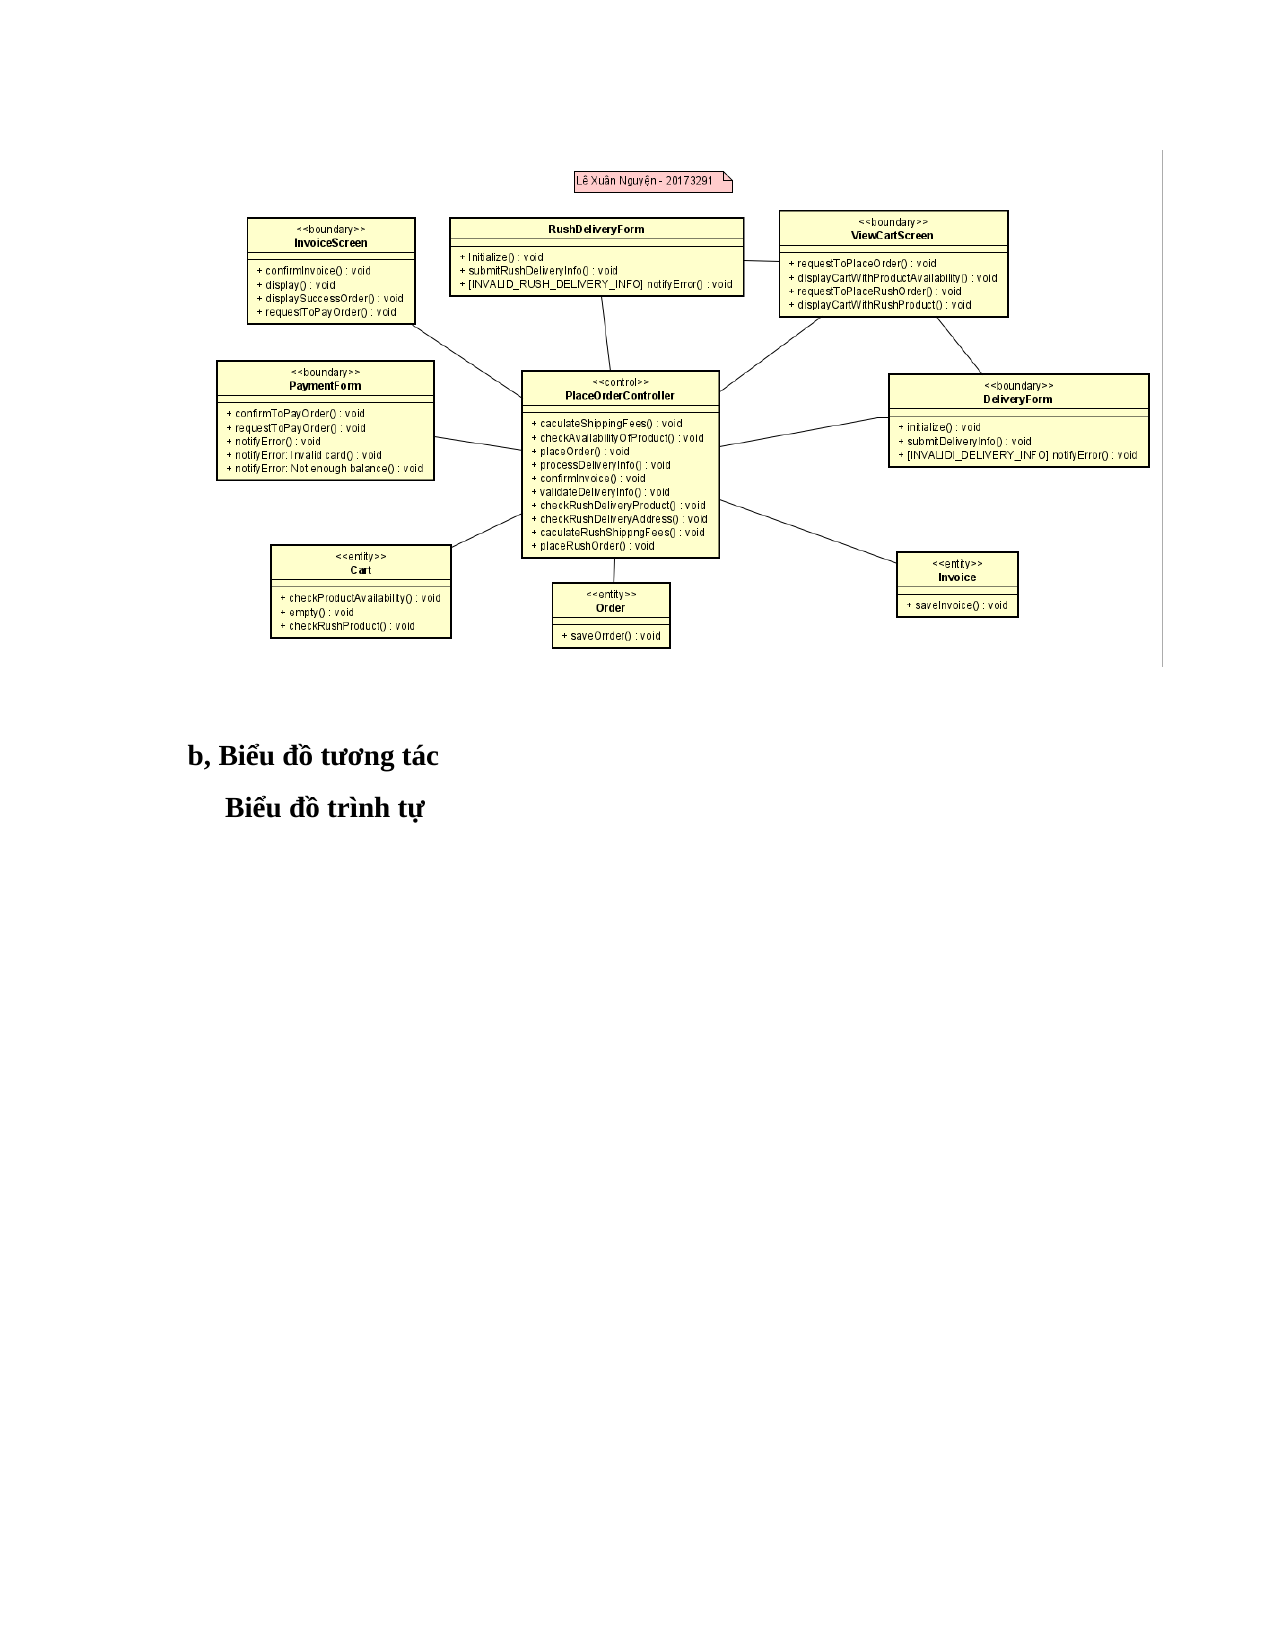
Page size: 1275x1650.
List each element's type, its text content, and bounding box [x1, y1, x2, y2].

text Biểu đồ trình tự [187, 791, 1125, 824]
picture [187, 150, 1163, 667]
text b, Biểu đồ tương tác [187, 738, 1125, 771]
